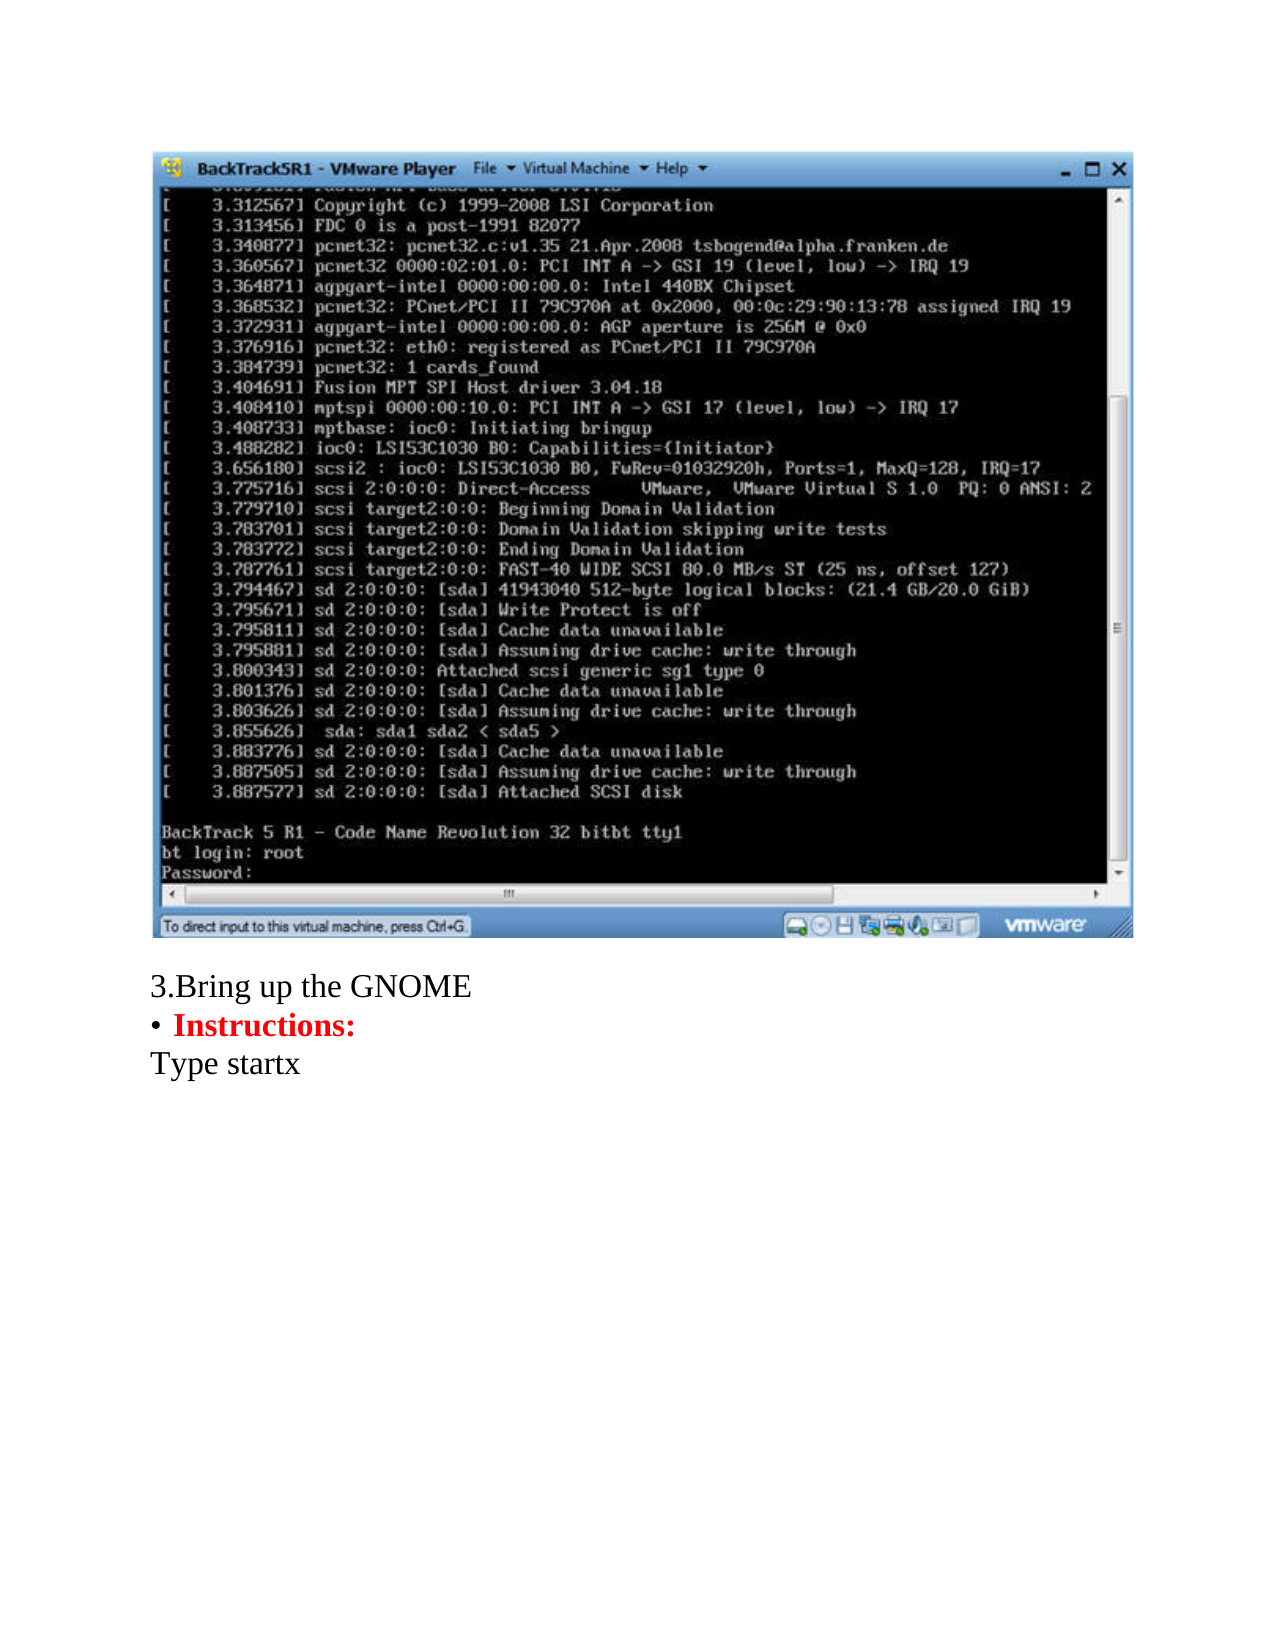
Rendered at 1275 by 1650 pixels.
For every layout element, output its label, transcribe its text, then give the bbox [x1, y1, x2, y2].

text Type startx [150, 1043, 1125, 1082]
list Instructions: [150, 1005, 1125, 1043]
text 3.Bring up the GNOME [150, 967, 1125, 1005]
picture [150, 150, 1134, 938]
